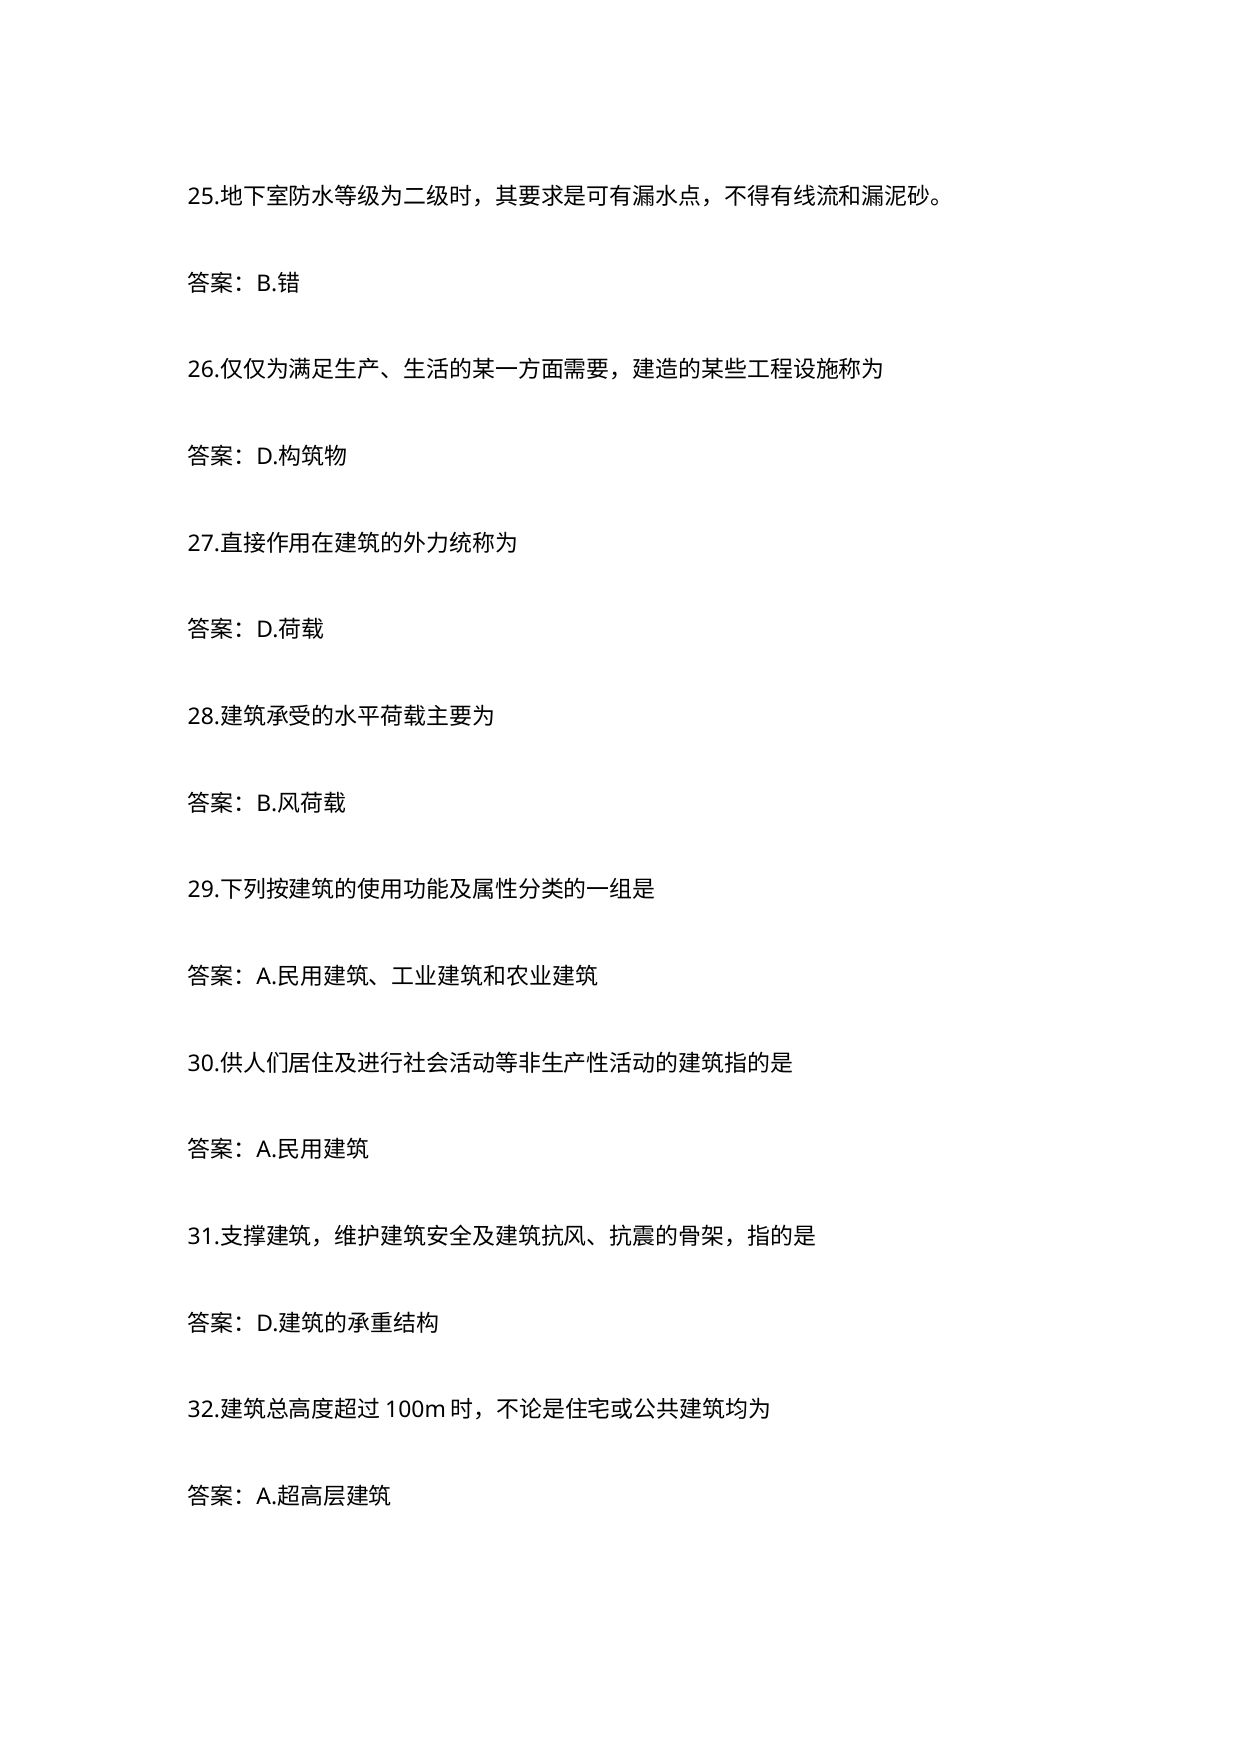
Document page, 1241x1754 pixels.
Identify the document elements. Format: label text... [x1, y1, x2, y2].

text 32.建筑总高度超过100m时，不论是住宅或公共建筑均为 [187, 1375, 1053, 1440]
text 答案：D.建筑的承重结构 [187, 1289, 1053, 1354]
text 30.供人们居住及进行社会活动等非生产性活动的建筑指的是 [187, 1029, 1053, 1094]
text 25.地下室防水等级为二级时，其要求是可有漏水点，不得有线流和漏泥砂。 [187, 162, 1053, 227]
text 27.直接作用在建筑的外力统称为 [187, 509, 1053, 574]
text 答案：D.荷载 [187, 595, 1053, 660]
text 31.支撑建筑，维护建筑安全及建筑抗风、抗震的骨架，指的是 [187, 1202, 1053, 1267]
text 答案：D.构筑物 [187, 422, 1053, 487]
text 答案：A.超高层建筑 [187, 1462, 1053, 1527]
text 答案：B.风荷载 [187, 769, 1053, 834]
text 26.仅仅为满足生产、生活的某一方面需要，建造的某些工程设施称为 [187, 335, 1053, 400]
text 答案：A.民用建筑 [187, 1115, 1053, 1180]
text 29.下列按建筑的使用功能及属性分类的一组是 [187, 855, 1053, 920]
text 28.建筑承受的水平荷载主要为 [187, 682, 1053, 747]
text 答案：B.错 [187, 249, 1053, 314]
text 答案：A.民用建筑、工业建筑和农业建筑 [187, 942, 1053, 1007]
